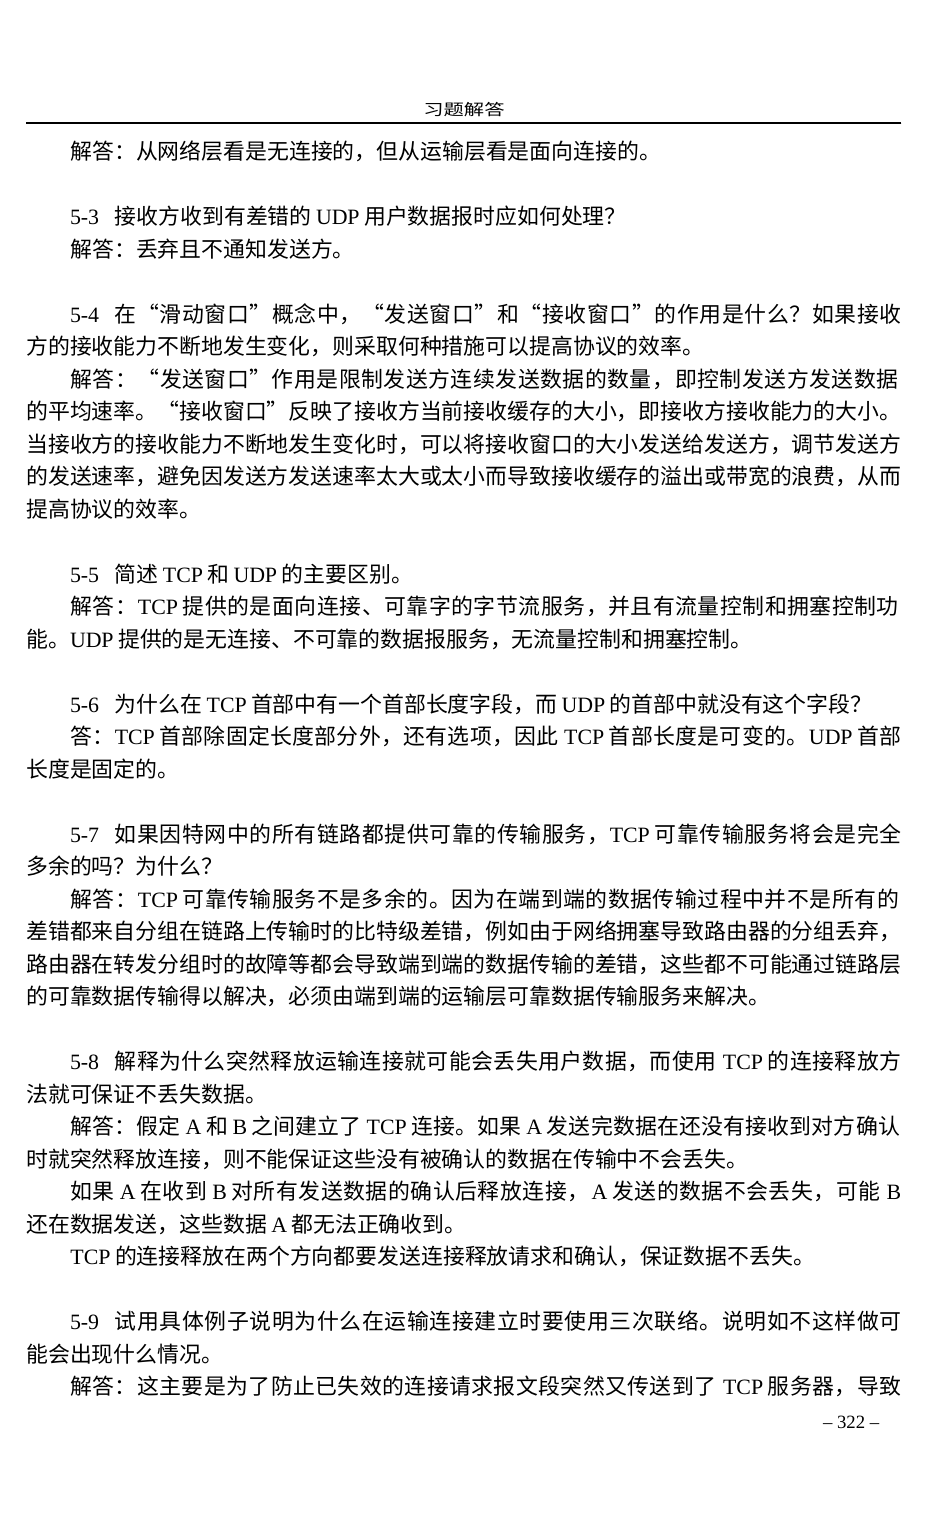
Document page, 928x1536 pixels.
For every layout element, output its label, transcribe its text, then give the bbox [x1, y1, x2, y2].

text 解答：丢弃且不通知发送方。 [26, 231, 901, 264]
text 如果A在收到B对所有发送数据的确认后释放连接，A发送的数据不会丢失，可能B还在数据发送，这些数据A都无法正确收到。 [26, 1174, 901, 1239]
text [26, 1369, 901, 1401]
text 答：TCP首部除固定长度部分外，还有选项，因此TCP首部长度是可变的。UDP首部长度是固定的。 [26, 719, 901, 784]
text 解答：TCP提供的是面向连接、可靠字的字节流服务，并且有流量控制和拥塞控制功能。UDP提供的是无连接、不可靠的数据报服务，无流量控制和拥塞控制。 [26, 589, 901, 654]
list 如果因特网中的所有链路都提供可靠的传输服务，TCP可靠传输服务将会是完全多余的吗？为什么？ [26, 816, 901, 881]
text 解答：假定A和B之间建立了TCP连接。如果A发送完数据在还没有接收到对方确认时就突然释放连接，则不能保证这些没有被确认的数据在传输中不会丢失。 [26, 1109, 901, 1174]
list 在“滑动窗口”概念中，“发送窗口”和“接收窗口”的作用是什么？如果接收方的接收能力不断地发生变化，则采取何种措施可以提高协议的效率。 [26, 296, 901, 361]
text 解答：“发送窗口”作用是限制发送方连续发送数据的数量，即控制发送方发送数据的平均速率。“接收窗口”反映了接收方当前接收缓存的大小，即接收方接收能力的大小。当接收方的接收能力不断地发生变化时，可以将接收窗口的大小发送给发送方，调节发送方的发送速率，避免因发送方发送速率太大或太小而导致接收缓存的溢出或带宽的浪费，从而提高协议的效率。 [26, 361, 901, 524]
text 解答：从网络层看是无连接的，但从运输层看是面向连接的。 [26, 134, 901, 166]
list 简述TCP和UDP的主要区别。 [26, 556, 901, 589]
list 接收方收到有差错的UDP用户数据报时应如何处理？ [26, 199, 901, 231]
text 解答：TCP可靠传输服务不是多余的。因为在端到端的数据传输过程中并不是所有的差错都来自分组在链路上传输时的比特级差错，例如由于网络拥塞导致路由器的分组丢弃，路由器在转发分组时的故障等都会导致端到端的数据传输的差错，这些都不可能通过链路层的可靠数据传输得以解决，必须由端到端的运输层可靠数据传输服务来解决。 [26, 881, 901, 1011]
list 为什么在TCP首部中有一个首部长度字段，而UDP的首部中就没有这个字段？ [26, 686, 901, 719]
list 解释为什么突然释放运输连接就可能会丢失用户数据，而使用TCP的连接释放方法就可保证不丢失数据。 [26, 1044, 901, 1109]
list 试用具体例子说明为什么在运输连接建立时要使用三次联络。说明如不这样做可能会出现什么情况。 [26, 1304, 901, 1369]
text TCP的连接释放在两个方向都要发送连接释放请求和确认，保证数据不丢失。 [26, 1239, 901, 1271]
